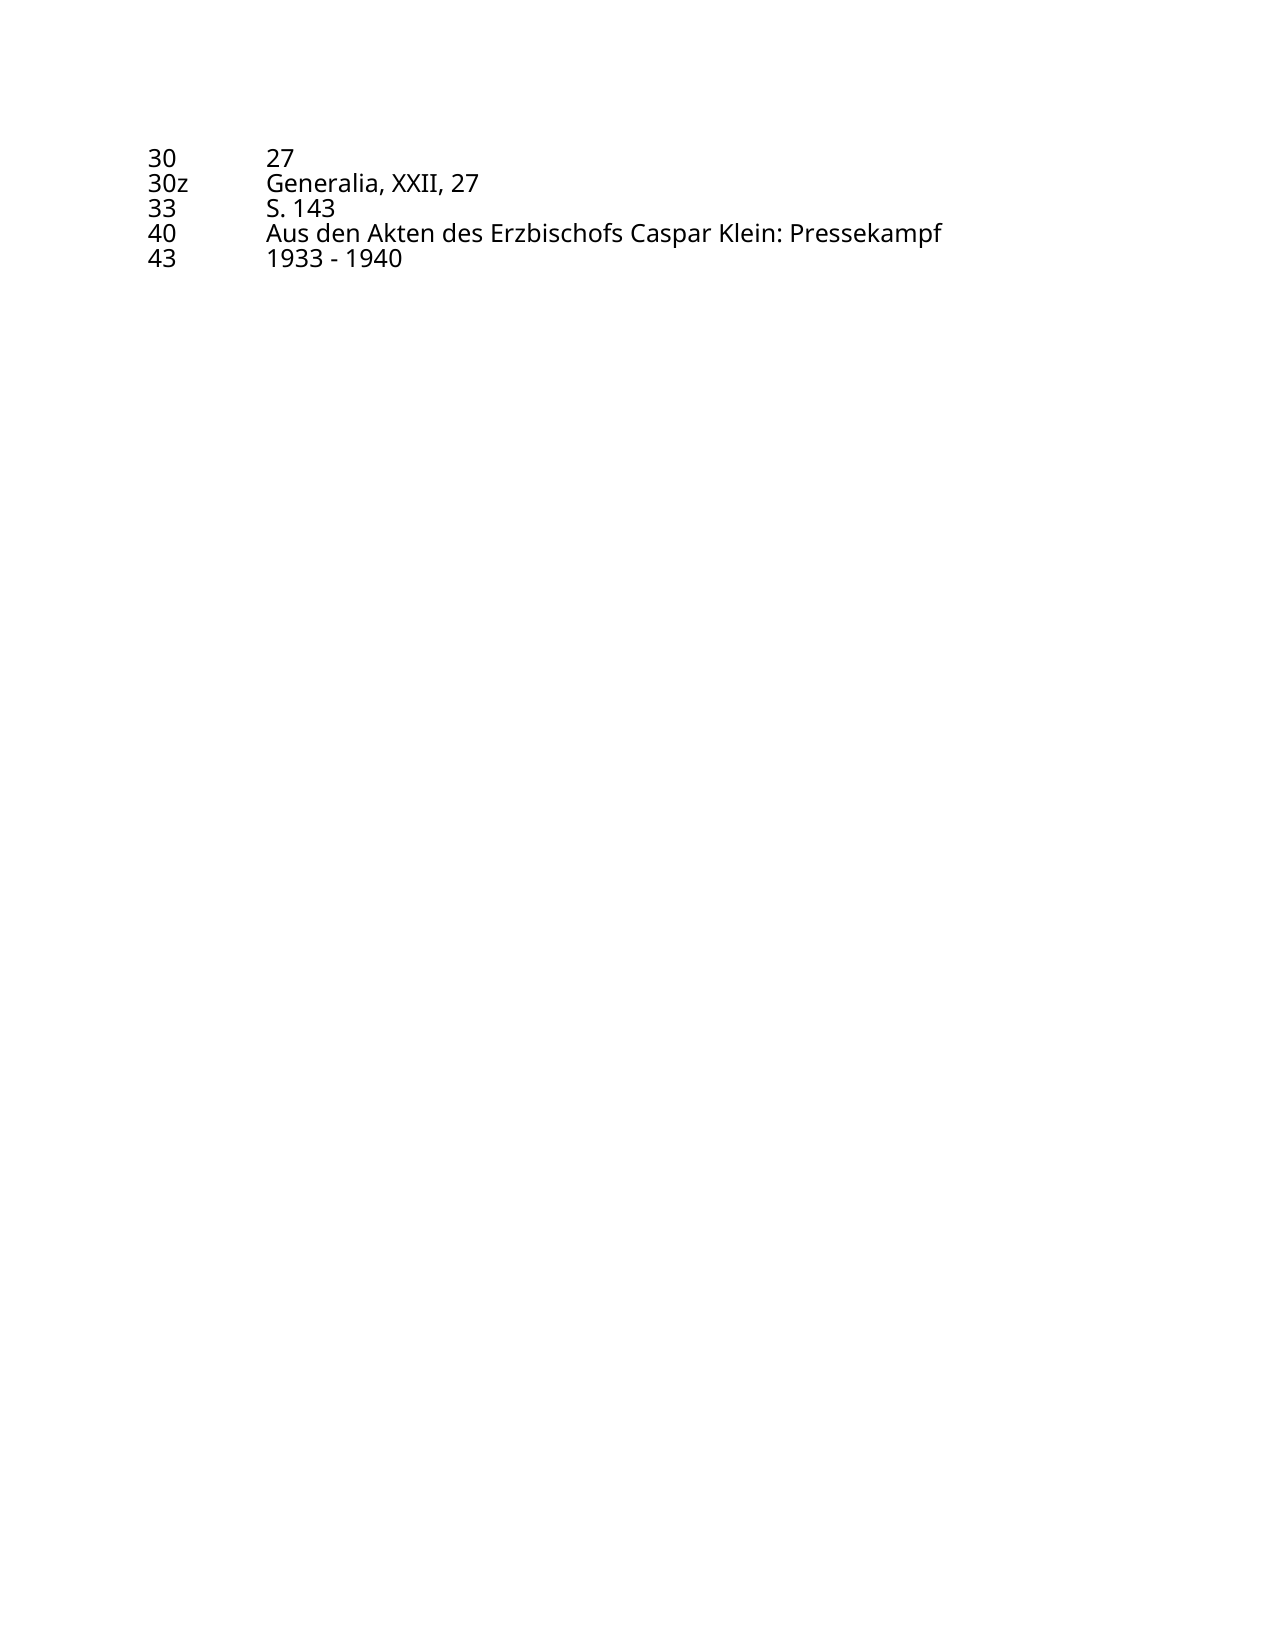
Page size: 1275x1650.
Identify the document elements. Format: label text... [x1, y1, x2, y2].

text 40 Aus den Akten des p[7{Erzbischof}s 2{Caspar} 1{Klein}]p: s[Pressekampf]s [148, 223, 1127, 248]
text 30z Generalia, XXII, 27 [148, 173, 1127, 198]
text 43 1933 - 1940 [148, 248, 1127, 273]
text 33 S. 143 [148, 198, 1127, 223]
text 30 27 [148, 148, 1127, 173]
